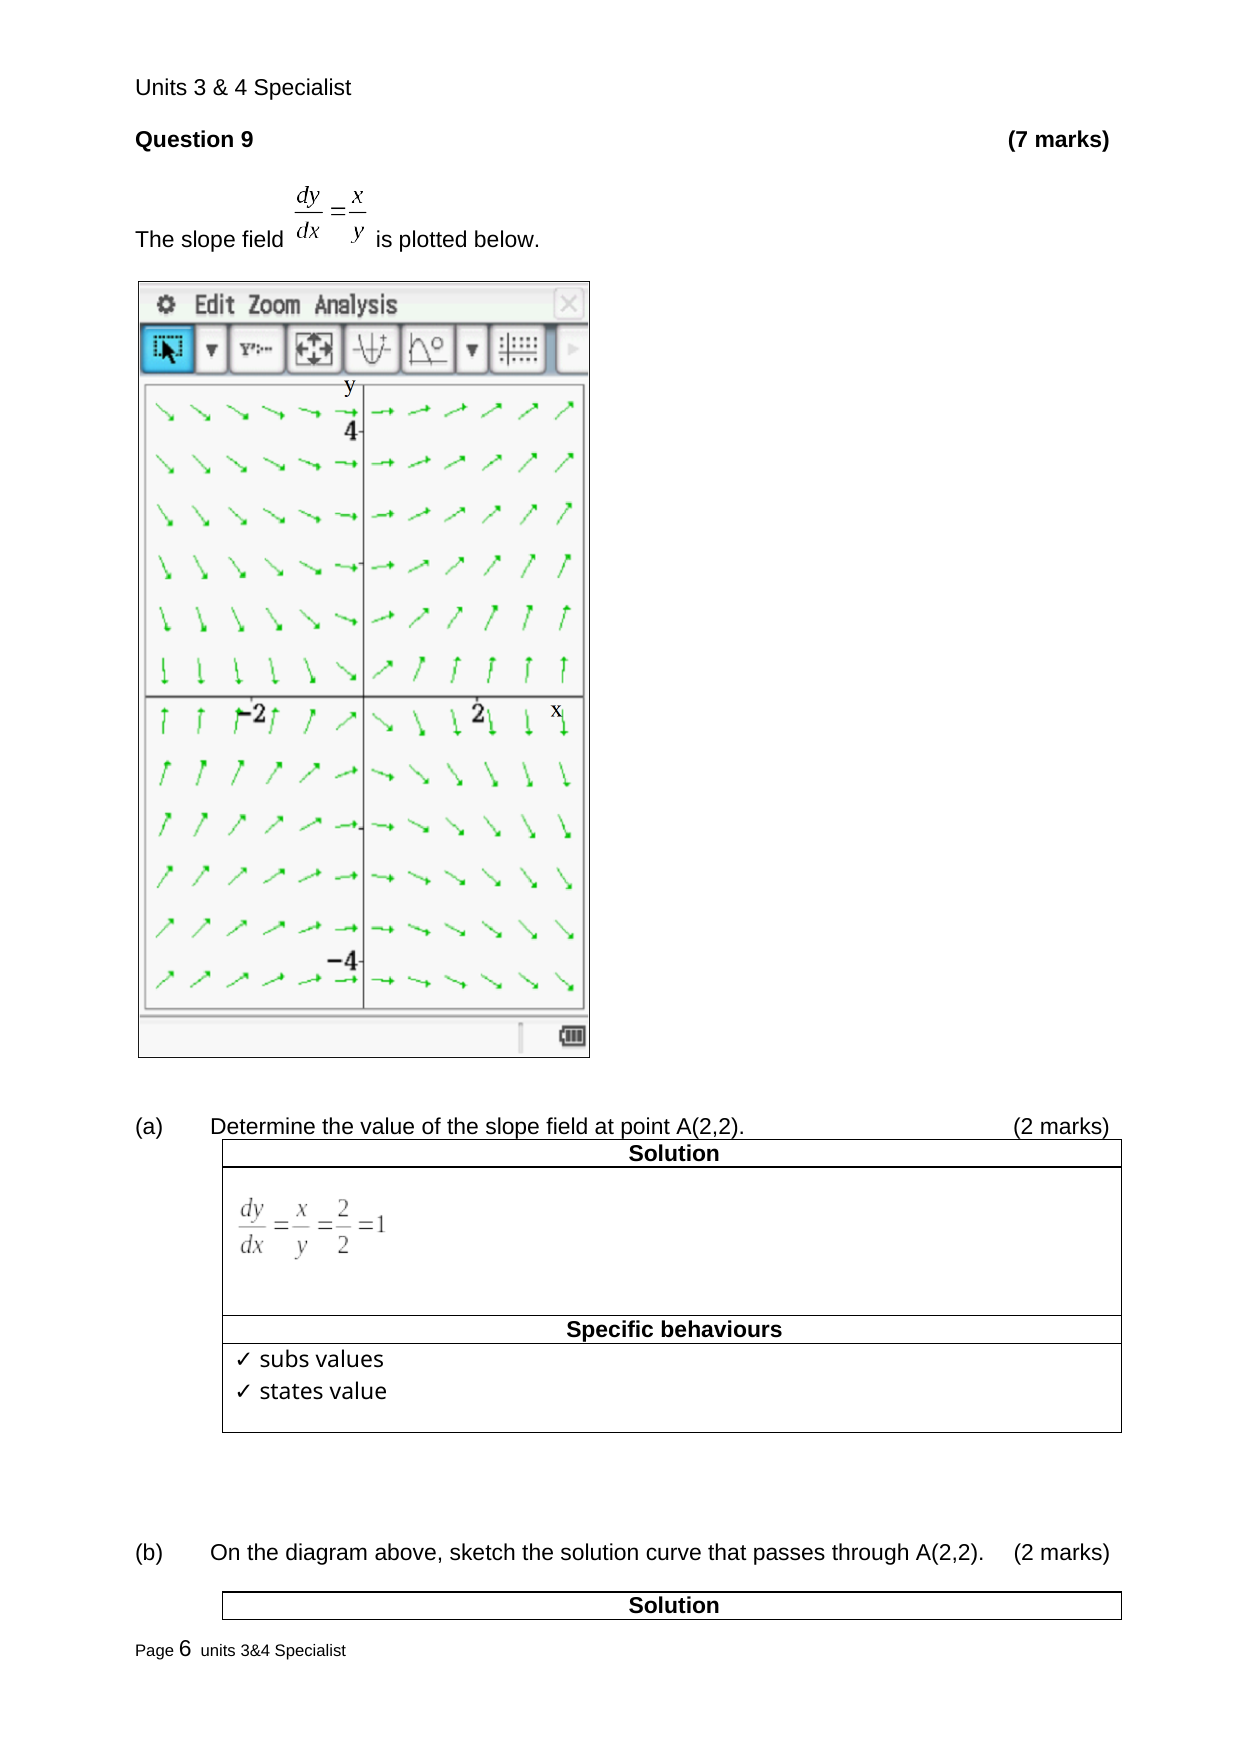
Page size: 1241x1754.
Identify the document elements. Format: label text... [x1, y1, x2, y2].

table_cell [223, 1168, 1121, 1315]
text (a) Determine the value of the slope field at point A(2,2). (2 marks) [135, 1113, 1105, 1139]
text Question 9 (7 marks) [135, 126, 1105, 153]
table_cell Specific behaviours [223, 1316, 1121, 1342]
table_header Solution [223, 1593, 1121, 1619]
text (b) On the diagram above, sketch the solution curve that passes through A(2,2). (2 marks) [135, 1539, 1105, 1565]
picture [135, 278, 592, 1060]
table_header Solution [223, 1140, 1121, 1166]
text The slope field is plotted below. [135, 179, 1105, 252]
table_cell [223, 1344, 1121, 1432]
